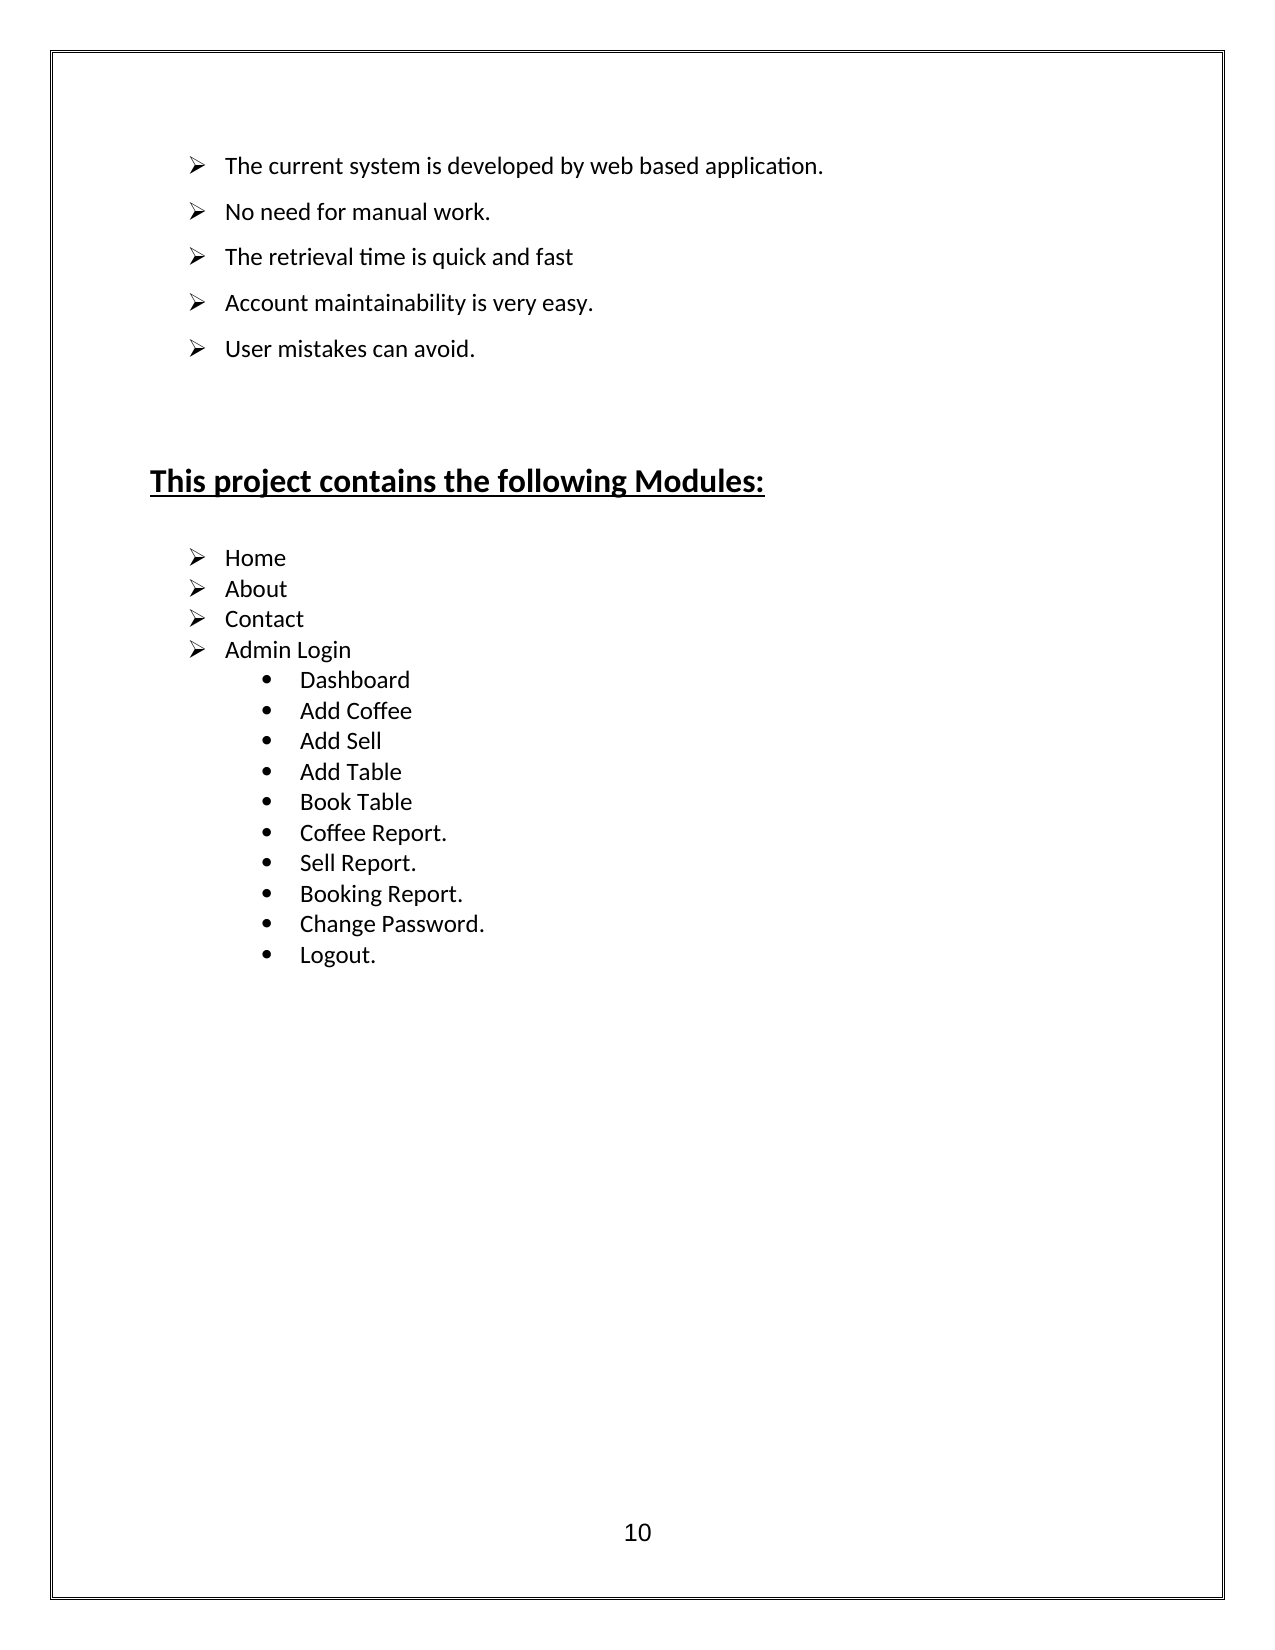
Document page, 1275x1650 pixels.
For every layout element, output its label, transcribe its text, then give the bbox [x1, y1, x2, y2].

list Dashboard [262, 664, 1125, 695]
list Account maintainability is very easy. [187, 287, 1125, 318]
list Booking Report. [262, 878, 1125, 909]
list The retrieval time is quick and fast [187, 241, 1125, 272]
list No need for manual work. [187, 196, 1125, 226]
list Admin Login [187, 634, 1125, 664]
list Add Table [262, 756, 1125, 787]
list Add Sell [262, 726, 1125, 756]
list Contact [187, 603, 1125, 634]
list Coffee Report. [262, 817, 1125, 848]
list Add Coffee [262, 695, 1125, 726]
list Change Password. [262, 909, 1125, 939]
list Book Table [262, 787, 1125, 817]
list Logout. [262, 939, 1125, 970]
list About [187, 573, 1125, 603]
list User mistakes can avoid. [187, 333, 1125, 363]
list Home [187, 542, 1125, 573]
text This project contains the following Modules: [150, 461, 1125, 501]
list Sell Report. [262, 848, 1125, 878]
list The current system is developed by web based application. [187, 150, 1125, 181]
